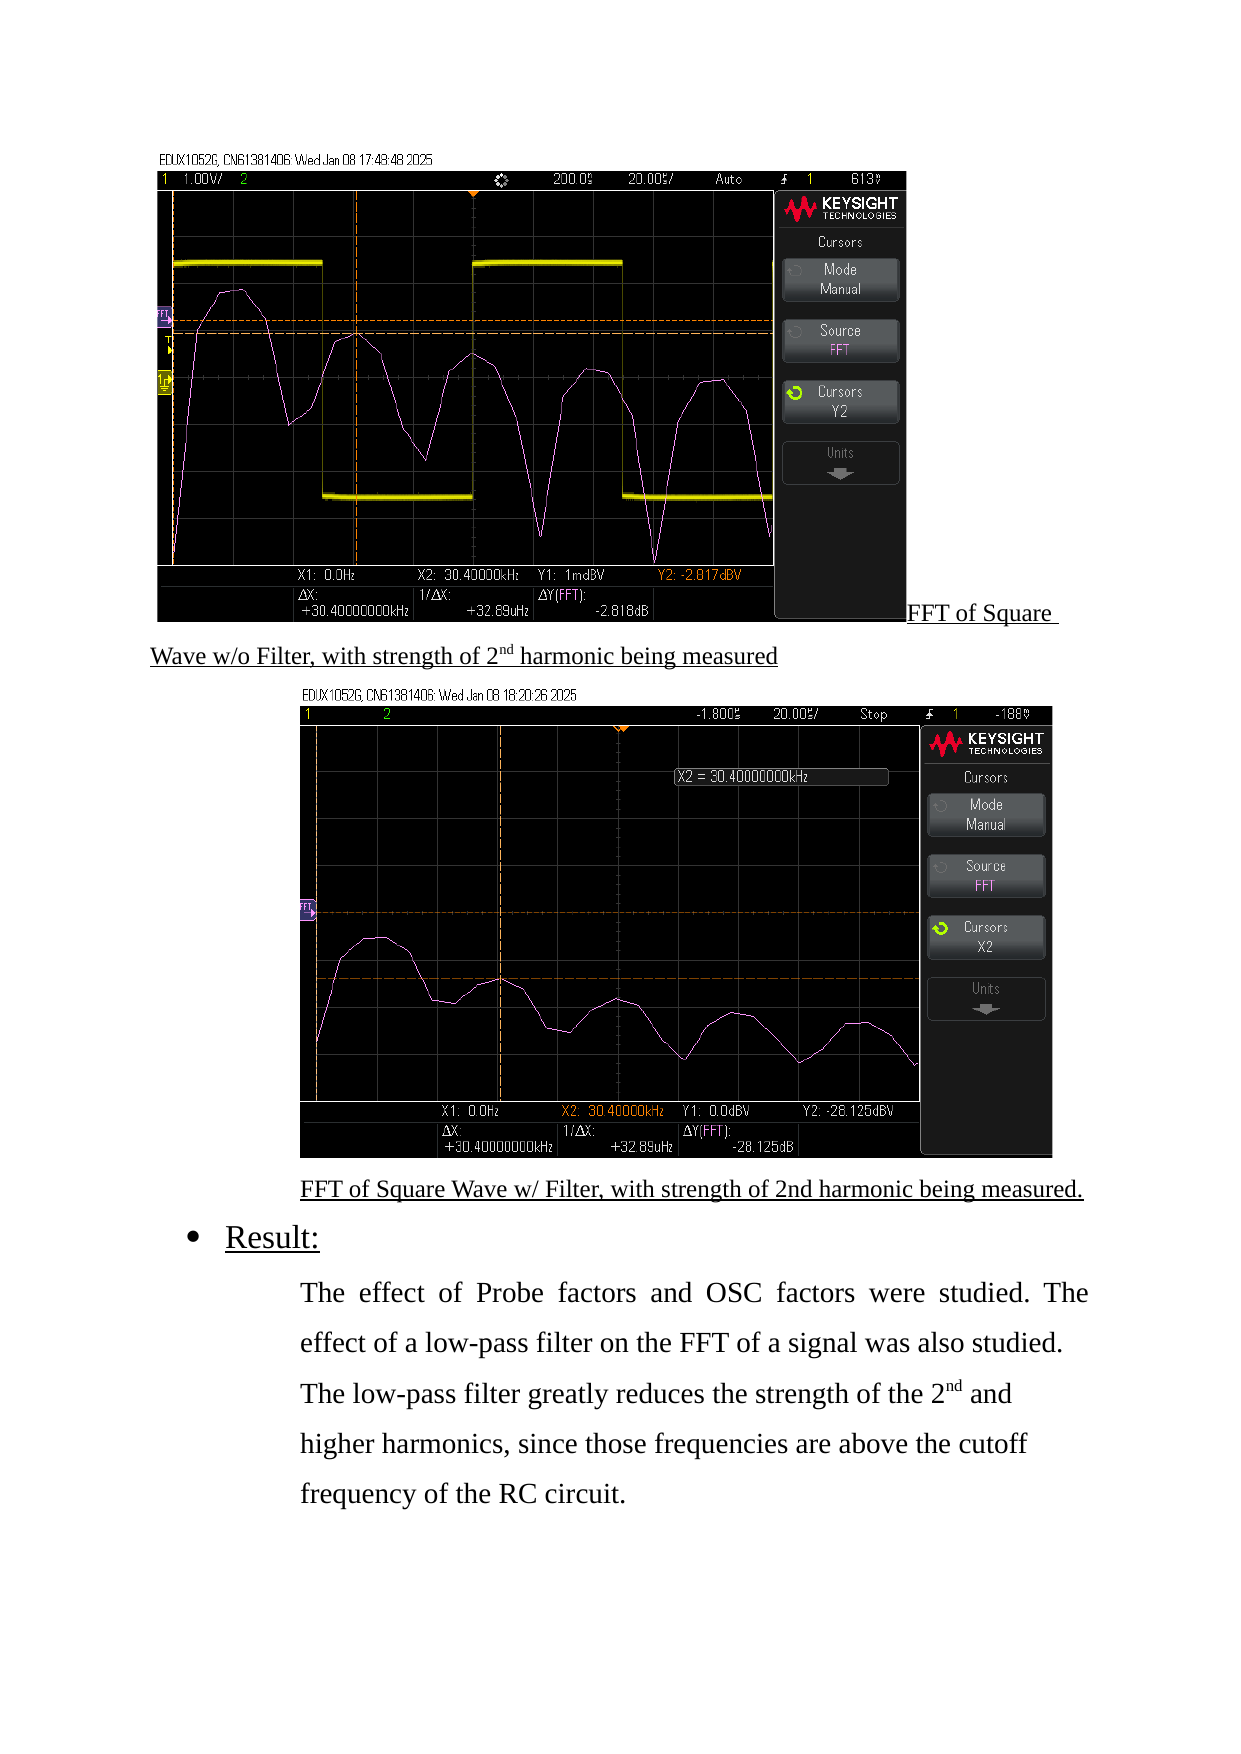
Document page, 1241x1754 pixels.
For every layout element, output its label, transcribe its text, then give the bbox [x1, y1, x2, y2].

picture [157, 150, 907, 622]
picture [300, 684, 1053, 1158]
list Result: [187, 1218, 1090, 1256]
list FFT of Square Wave w/ Filter, with strength of 2nd harmonic being measured. [300, 1174, 1090, 1203]
list The low-pass filter greatly reduces the strength of the 2nd and higher harmonics, since those frequencies are above the cutoff frequency of the RC circuit. [300, 1376, 1090, 1510]
list The effect of Probe factors and OSC factors were studied. The effect of a low-pass filter on the FFT of a signal was also studied. [300, 1275, 1090, 1359]
